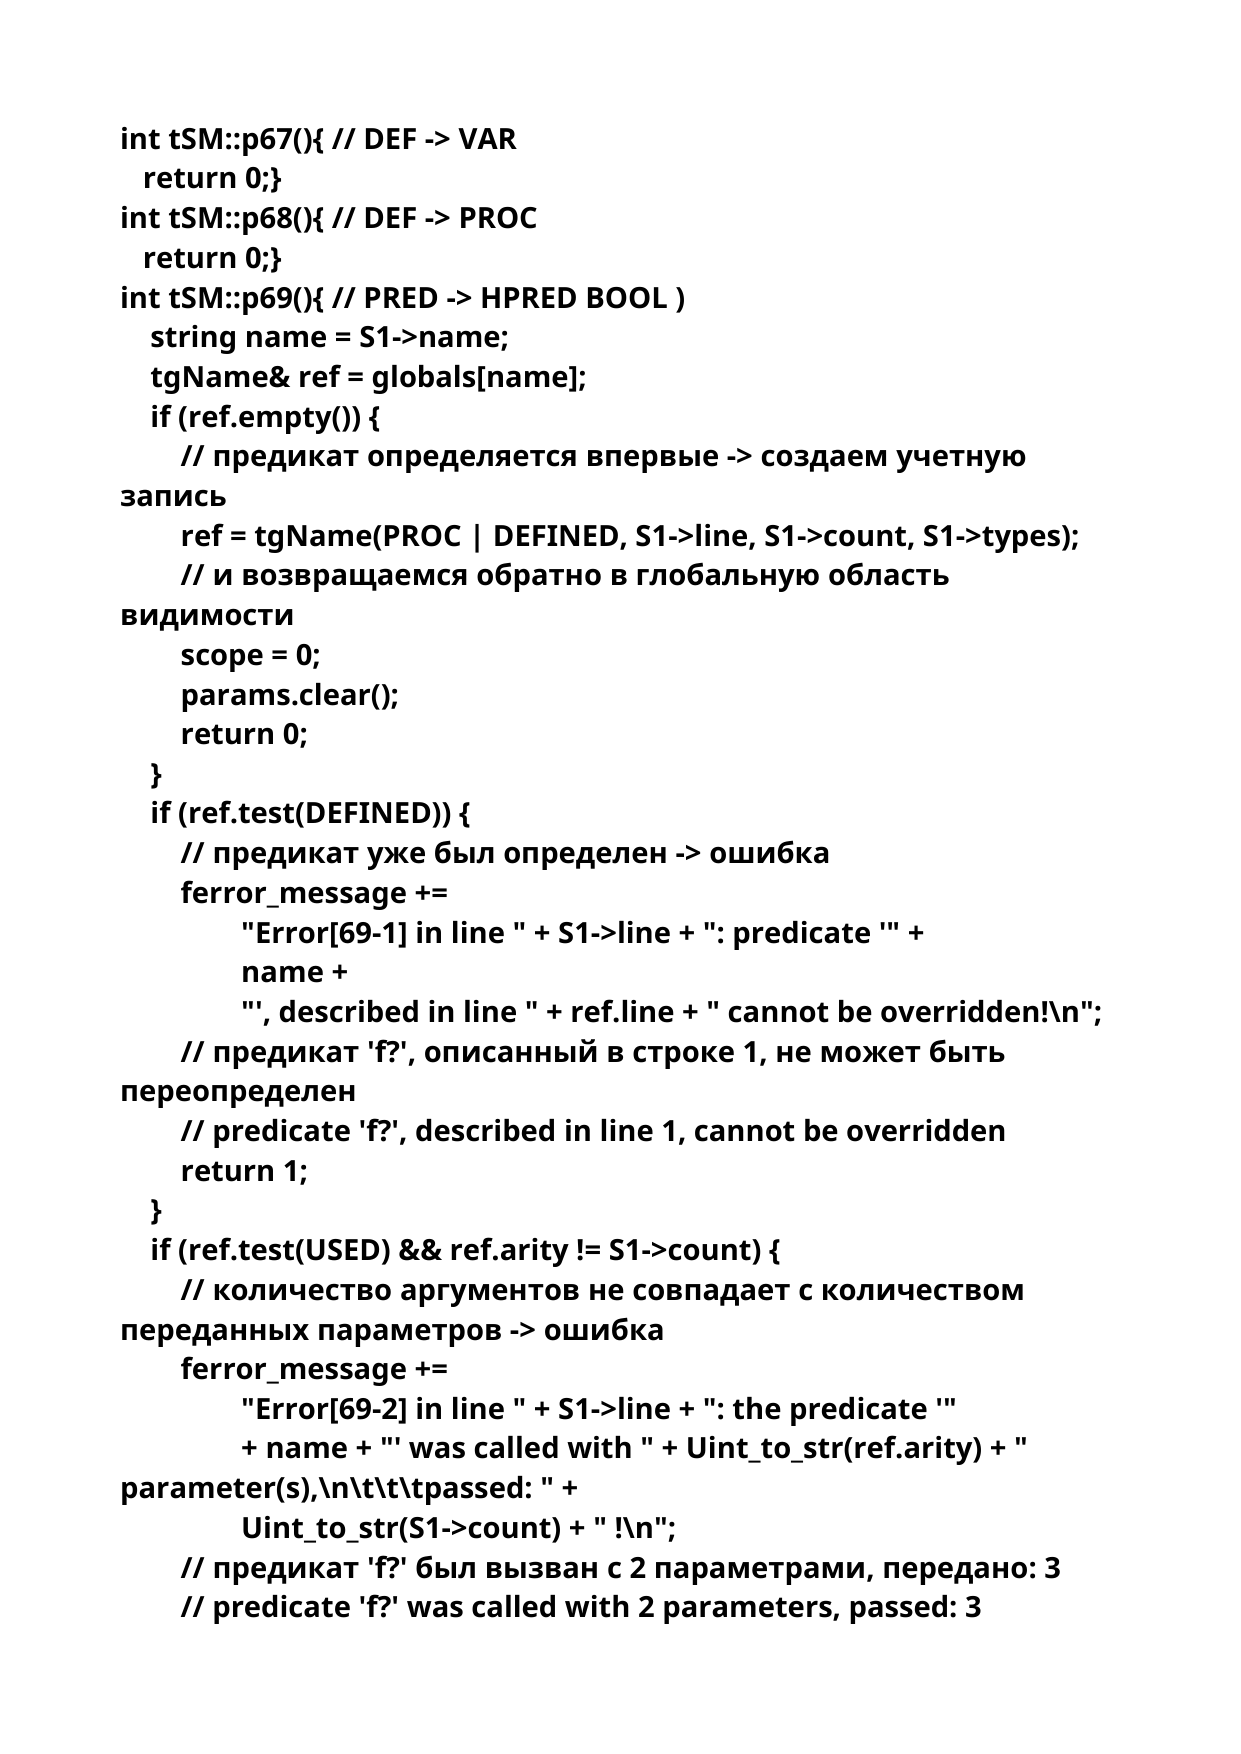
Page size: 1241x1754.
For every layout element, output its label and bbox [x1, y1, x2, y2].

text [120, 118, 1120, 1626]
